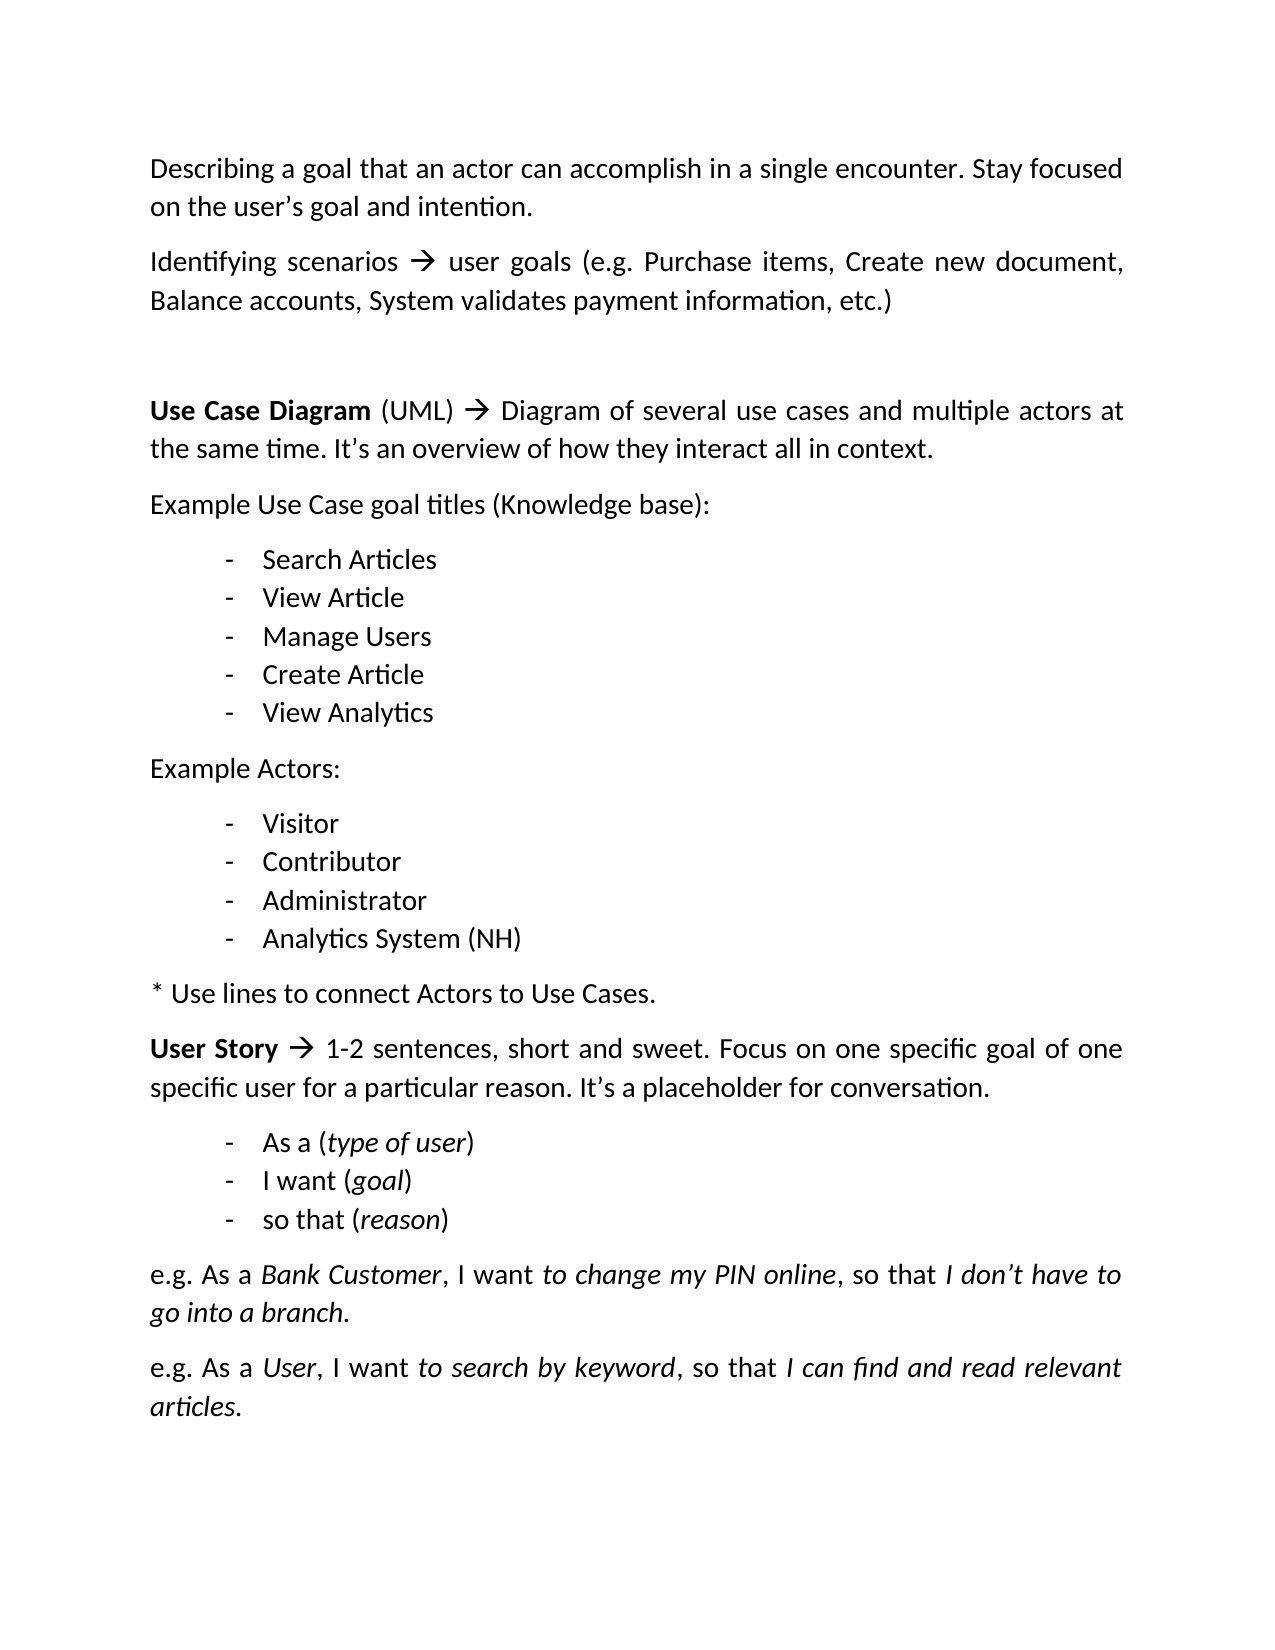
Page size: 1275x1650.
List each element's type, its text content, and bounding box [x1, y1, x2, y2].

text Identifying scenarios user goals (e.g. Purchase items, Create new document, Balance accounts, System validates payment information, etc.) [150, 243, 1125, 318]
text Describing a goal that an actor can accomplish in a single encounter. Stay focused on the user’s goal and intention. [150, 150, 1125, 224]
text Example Actors: [150, 750, 1125, 785]
text Use Case Diagram (UML) Diagram of several use cases and multiple actors at the same time. It’s an overview of how they interact all in context. [150, 392, 1125, 466]
list View Analytics [225, 694, 1125, 730]
text e.g. As a Bank Customer, I want to change my PIN online, so that I don’t have to go into a branch. [150, 1256, 1125, 1330]
text * Use lines to connect Actors to Use Cases. [150, 975, 1125, 1011]
text e.g. As a User, I want to search by keyword, so that I can find and read relevant articles. [150, 1349, 1125, 1423]
list Search Articles [225, 541, 1125, 576]
list Manage Users [225, 618, 1125, 653]
list Analytics System (NH) [225, 920, 1125, 956]
list As a (type of user) [225, 1124, 1125, 1159]
list Visitor [225, 805, 1125, 840]
list View Article [225, 579, 1125, 615]
text Example Use Case goal titles (Knowledge base): [150, 486, 1125, 521]
list Create Article [225, 656, 1125, 692]
list I want (goal) [225, 1162, 1125, 1198]
text User Story 1-2 sentences, short and sweet. Focus on one specific goal of one specific user for a particular reason. It’s a placeholder for conversation. [150, 1030, 1125, 1104]
list Administrator [225, 882, 1125, 917]
list Contributor [225, 843, 1125, 879]
list so that (reason) [225, 1201, 1125, 1236]
